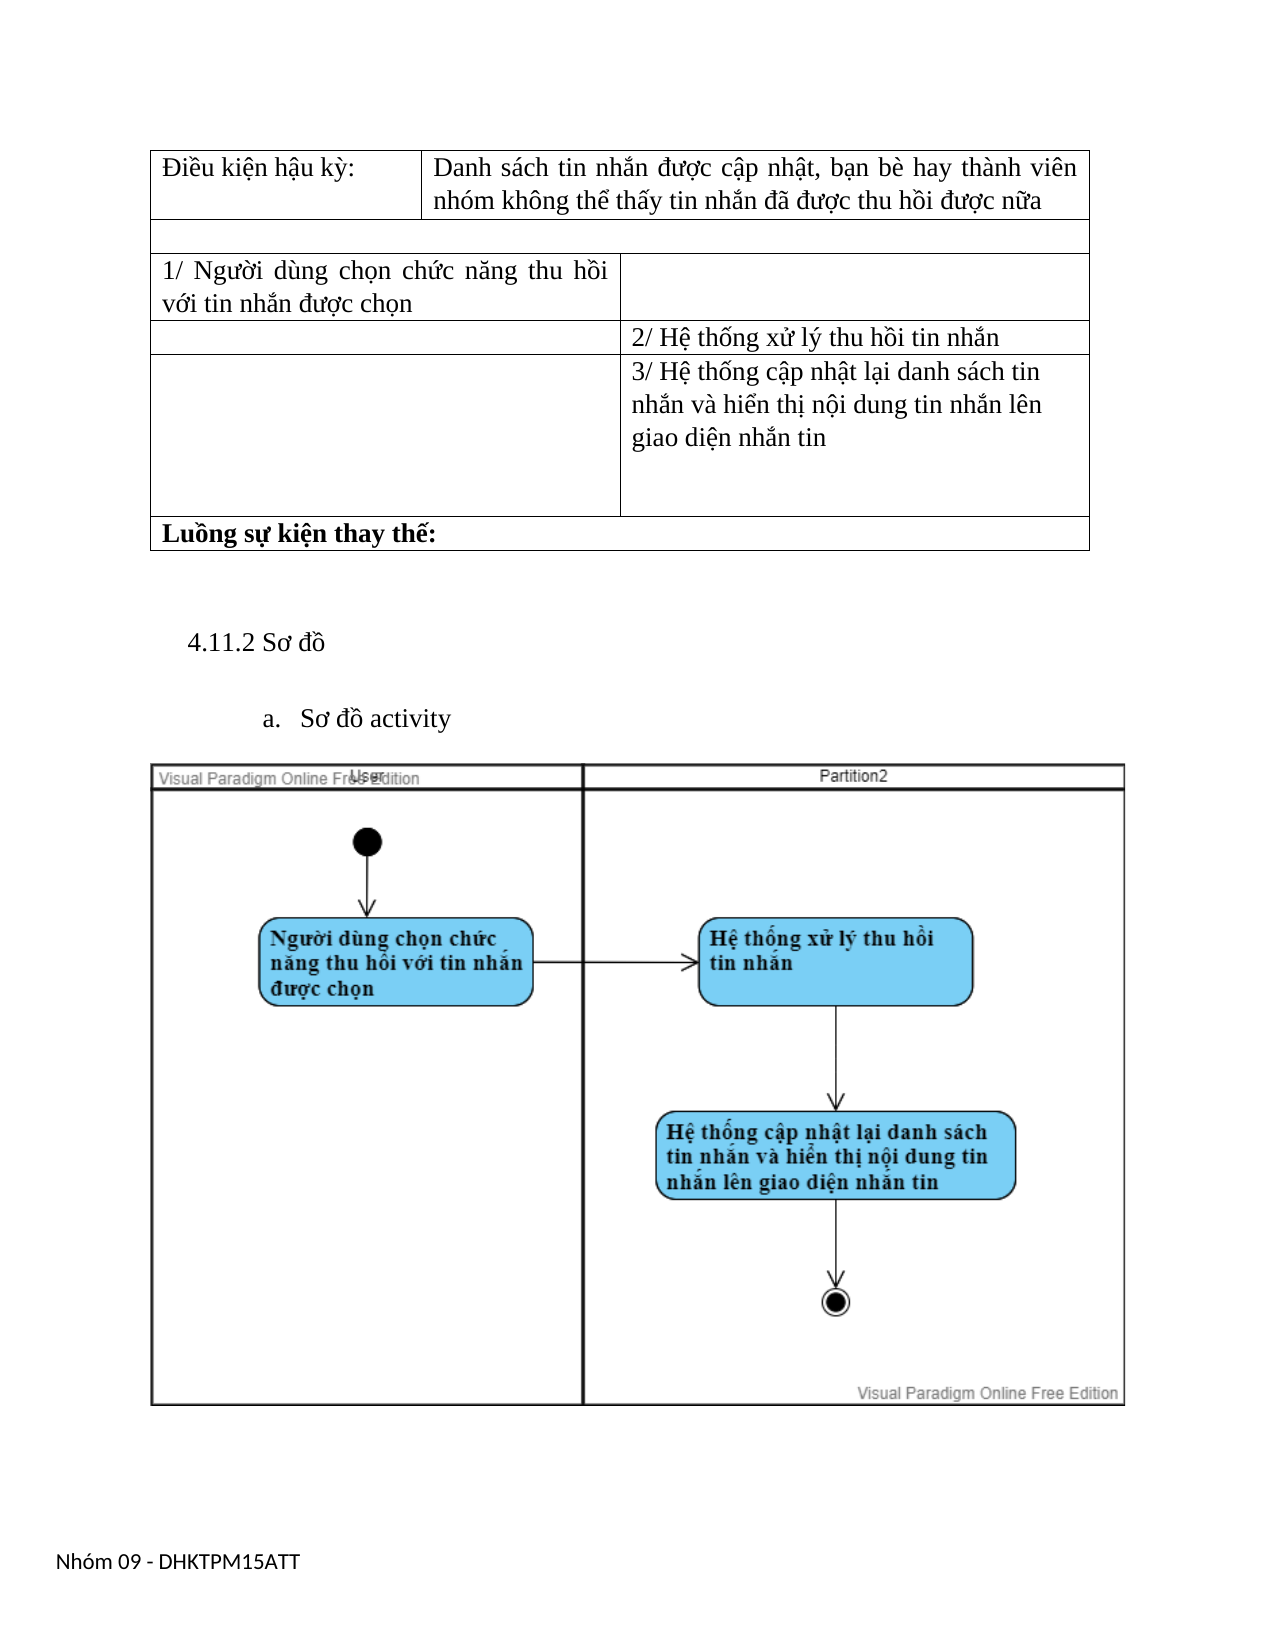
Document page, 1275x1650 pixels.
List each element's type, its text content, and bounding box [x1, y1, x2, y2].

list Sơ đồ activity [262, 702, 1125, 733]
table_cell 1/ Người dùng chọn chức năng thu hồi với tin nhắn được chọn [151, 254, 620, 320]
table_cell Danh sách tin nhắn được cập nhật, bạn bè hay thành viên nhóm không thể thấy tin nhắn đã được thu hồi được nữa [422, 151, 1089, 219]
table_cell [151, 321, 620, 354]
table_cell [151, 220, 1089, 253]
table_cell [151, 355, 620, 516]
table_cell Luồng sự kiện thay thế: [151, 517, 1089, 549]
table_cell Điều kiện hậu kỳ: [151, 151, 421, 219]
picture [150, 763, 1125, 1406]
table_cell [621, 254, 1089, 320]
table_cell 2/ Hệ thống xử lý thu hồi tin nhắn [621, 321, 1089, 354]
subtitle 4.11.2 Sơ đồ [150, 626, 1125, 657]
table_cell 3/ Hệ thống cập nhật lại danh sách tin nhắn và hiển thị nội dung tin nhắn lên giao diện nhắn tin [621, 355, 1089, 516]
